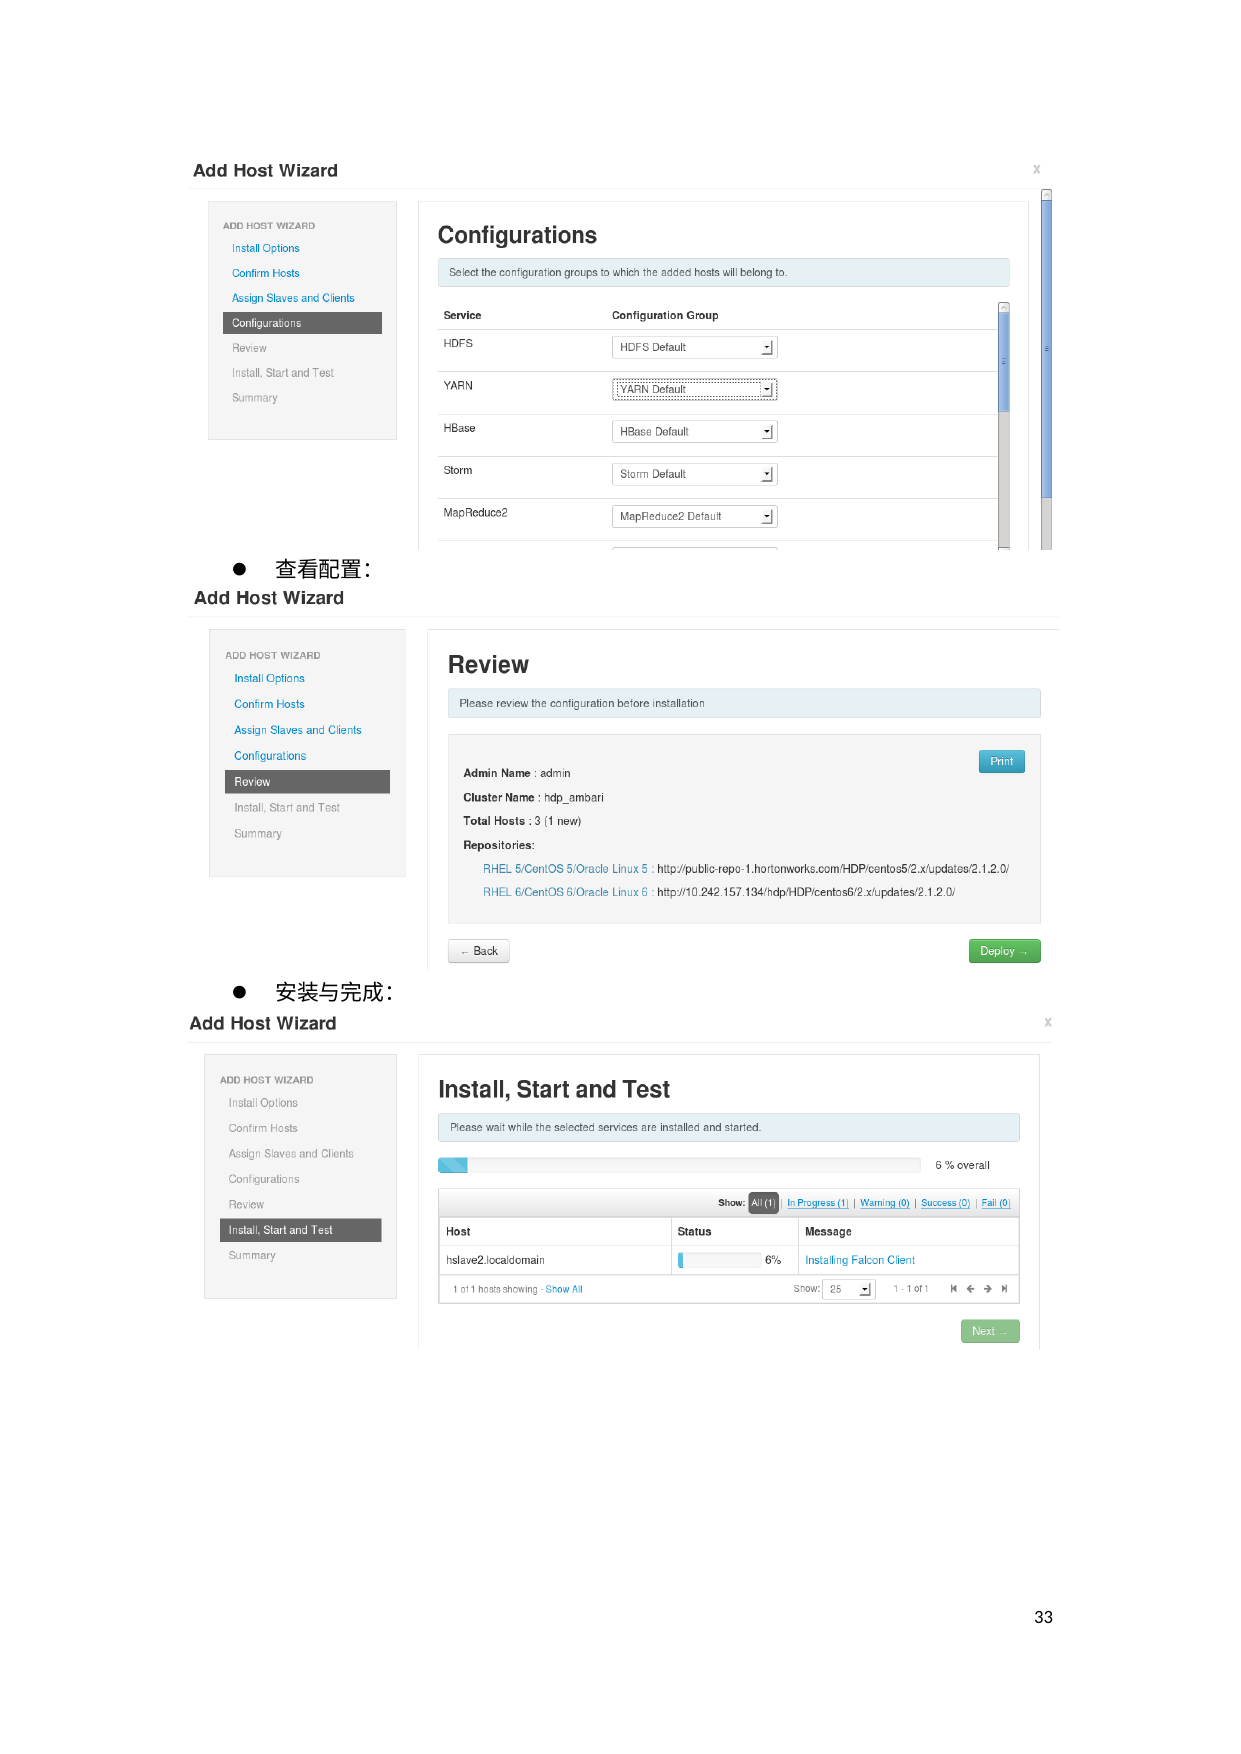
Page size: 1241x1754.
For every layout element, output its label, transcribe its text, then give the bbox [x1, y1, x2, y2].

list 查看配置： [231, 552, 1053, 584]
picture [187, 584, 1059, 971]
picture [187, 1006, 1052, 1350]
list 安装与完成： [231, 974, 1053, 1007]
picture [187, 161, 1052, 550]
